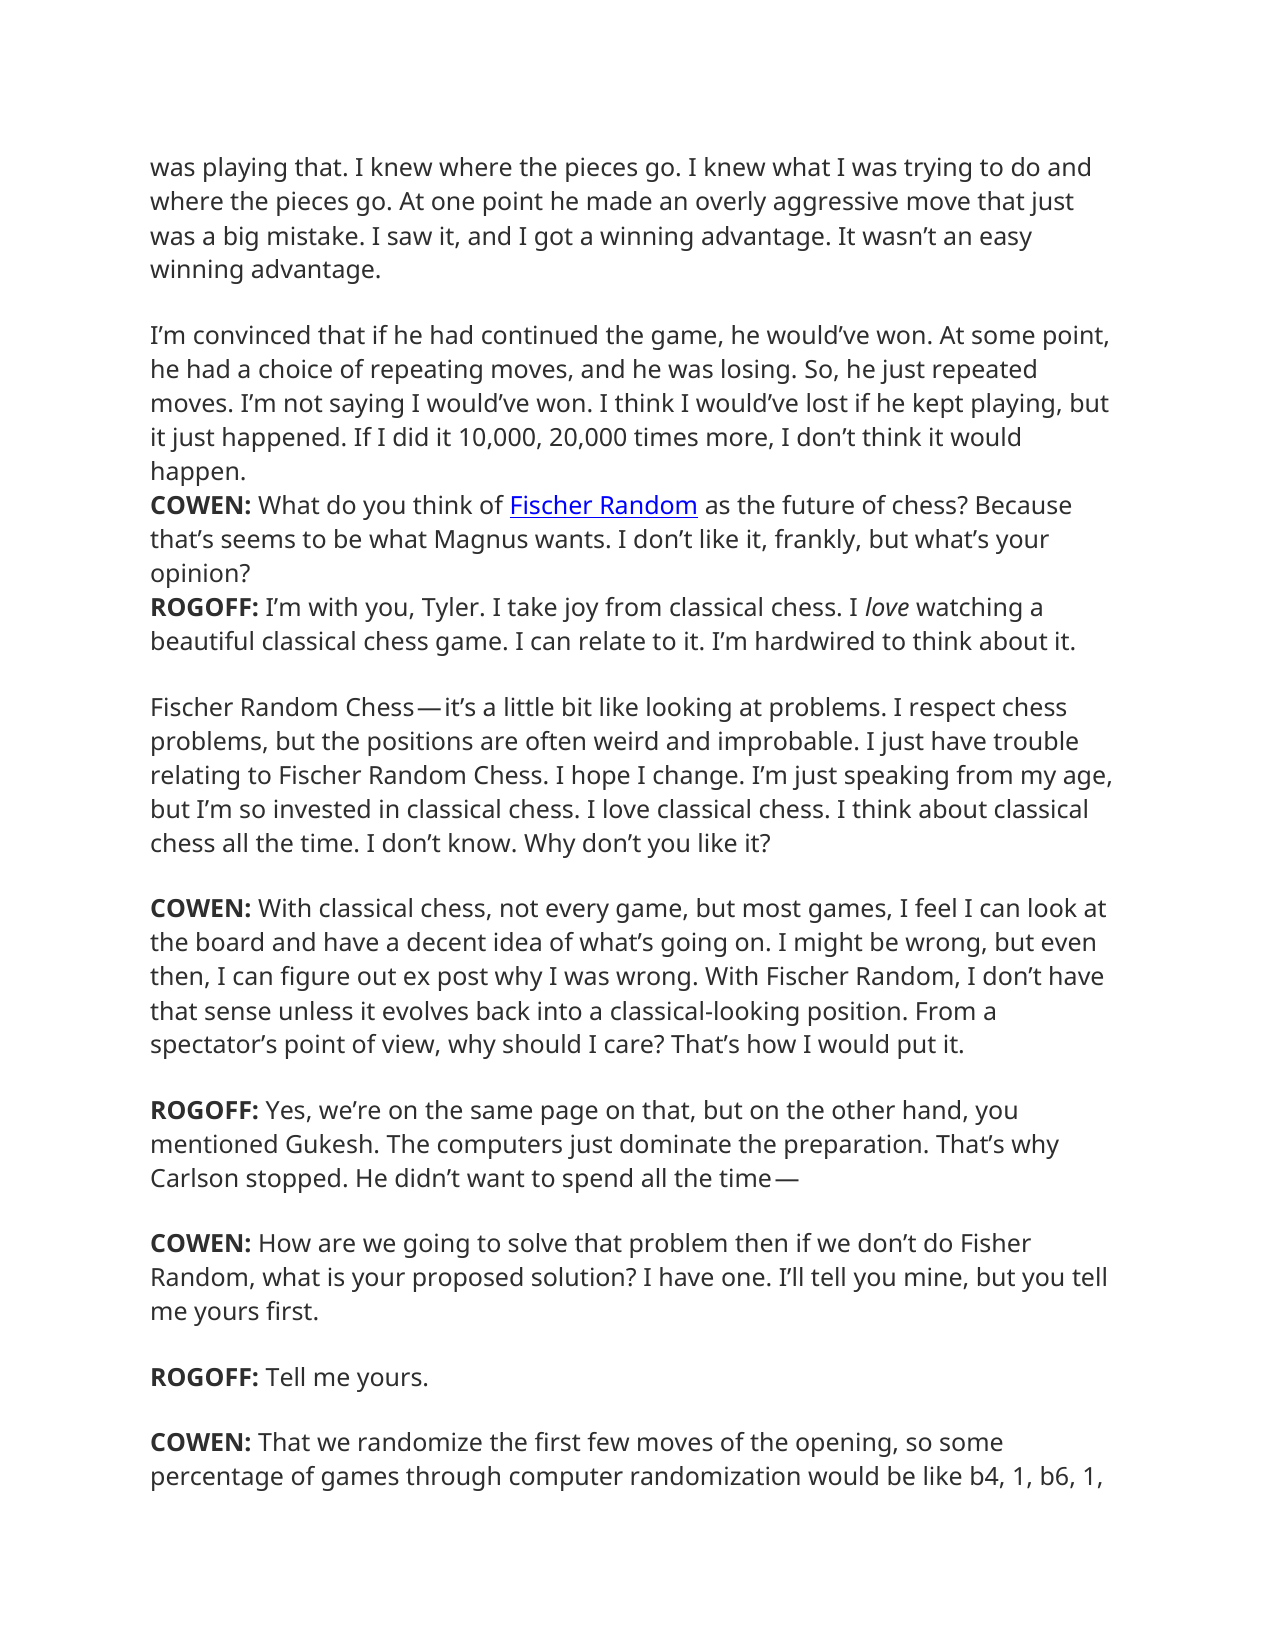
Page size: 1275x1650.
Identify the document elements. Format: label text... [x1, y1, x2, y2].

text COWEN: With classical chess, not every game, but most games, I feel I can look at the board and have a decent idea of what’s going on. I might be wrong, but even then, I can figure out ex post why I was wrong. With Fischer Random, I don’t have that sense unless it evolves back into a classical-looking position. From a spectator’s point of view, why should I care? That’s how I would put it. [150, 891, 1125, 1061]
text COWEN: What do you think of Fischer Random as the future of chess? Because that’s seems to be what Magnus wants. I don’t like it, frankly, but what’s your opinion? [150, 488, 1125, 590]
text ROGOFF: I’m with you, Tyler. I take joy from classical chess. I love watching a beautiful classical chess game. I can relate to it. I’m hardwired to think about it. [150, 590, 1125, 658]
text ROGOFF: Tell me yours. [150, 1359, 1125, 1393]
text ROGOFF: Yes, we’re on the same page on that, but on the other hand, you mentioned Gukesh. The computers just dominate the preparation. That’s why Carlson stopped. He didn’t want to spend all the time — [150, 1092, 1125, 1195]
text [150, 1425, 1125, 1493]
text I’m convinced that if he had continued the game, he would’ve won. At some point, he had a choice of repeating moves, and he was losing. So, he just repeated moves. I’m not saying I would’ve won. I think I would’ve lost if he kept playing, but it just happened. If I did it 10,000, 20,000 times more, I don’t think it would happen. [150, 317, 1125, 488]
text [150, 150, 1125, 286]
text COWEN: How are we going to solve that problem then if we don’t do Fisher Random, what is your proposed solution? I have one. I’ll tell you mine, but you tell me yours first. [150, 1226, 1125, 1328]
text Fischer Random Chess — it’s a little bit like looking at problems. I respect chess problems, but the positions are often weird and improbable. I just have trouble relating to Fischer Random Chess. I hope I change. I’m just speaking from my age, but I’m so invested in classical chess. I love classical chess. I think about classical chess all the time. I don’t know. Why don’t you like it? [150, 689, 1125, 860]
